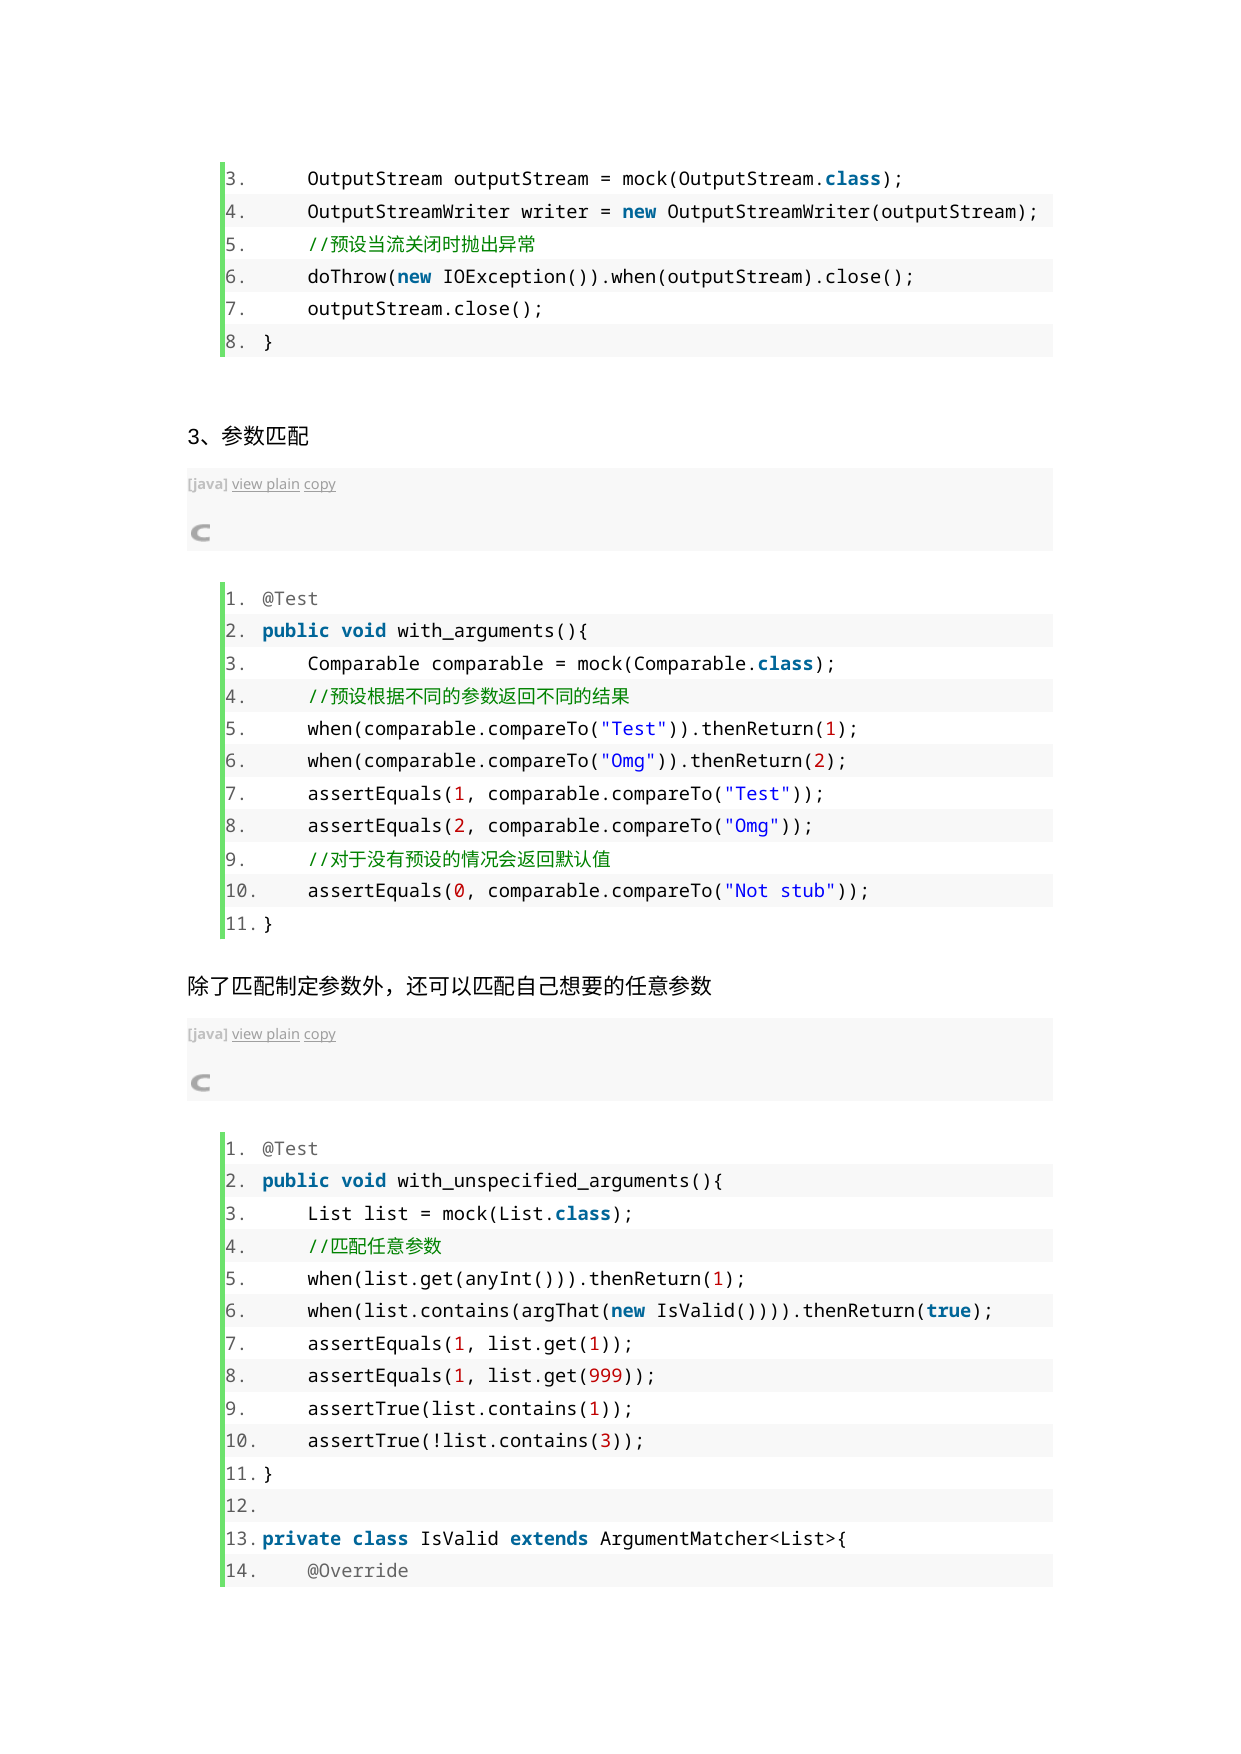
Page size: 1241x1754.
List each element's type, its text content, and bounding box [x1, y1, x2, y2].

list outputStream.close(); [225, 292, 1053, 324]
list //预设根据不同的参数返回不同的结果 [225, 679, 1053, 712]
list OutputStream outputStream = mock(OutputStream.class); [225, 162, 1053, 194]
list List list = mock(List.class); [225, 1197, 1053, 1229]
list @Test [225, 1132, 1053, 1164]
list assertTrue(list.contains(1)); [225, 1392, 1053, 1424]
list public void with_unspecified_arguments(){ [225, 1164, 1053, 1197]
picture [191, 1073, 210, 1092]
list Comparable comparable = mock(Comparable.class); [225, 647, 1053, 679]
list } [225, 324, 1053, 357]
text 3、参数匹配 [187, 386, 1053, 451]
list public void with_arguments(){ [225, 614, 1053, 647]
text [java] view plain copy [187, 1018, 1053, 1050]
text [java] view plain copy [187, 468, 1053, 500]
list doThrow(new IOException()).when(outputStream).close(); [225, 259, 1053, 292]
list assertEquals(1, list.get(999)); [225, 1359, 1053, 1392]
list when(list.get(anyInt())).thenReturn(1); [225, 1262, 1053, 1294]
list //预设当流关闭时抛出异常 [225, 227, 1053, 259]
list @Test [225, 582, 1053, 614]
list assertEquals(0, comparable.compareTo("Not stub")); [225, 874, 1053, 907]
list assertEquals(1, list.get(1)); [225, 1327, 1053, 1359]
list } [225, 907, 1053, 939]
list assertEquals(2, comparable.compareTo("Omg")); [225, 809, 1053, 842]
list when(comparable.compareTo("Test")).thenReturn(1); [225, 712, 1053, 744]
list } [225, 1457, 1053, 1489]
list @Override [225, 1554, 1053, 1587]
list assertEquals(1, comparable.compareTo("Test")); [225, 777, 1053, 809]
list //对于没有预设的情况会返回默认值 [225, 842, 1053, 874]
list OutputStreamWriter writer = new OutputStreamWriter(outputStream); [225, 194, 1053, 227]
text 除了匹配制定参数外，还可以匹配自己想要的任意参数 [187, 968, 1053, 1001]
list when(comparable.compareTo("Omg")).thenReturn(2); [225, 744, 1053, 777]
list //匹配任意参数 [225, 1229, 1053, 1262]
list assertTrue(!list.contains(3)); [225, 1424, 1053, 1457]
picture [191, 523, 210, 542]
list when(list.contains(argThat(new IsValid()))).thenReturn(true); [225, 1294, 1053, 1327]
list private class IsValid extends ArgumentMatcher<List>{ [225, 1522, 1053, 1554]
